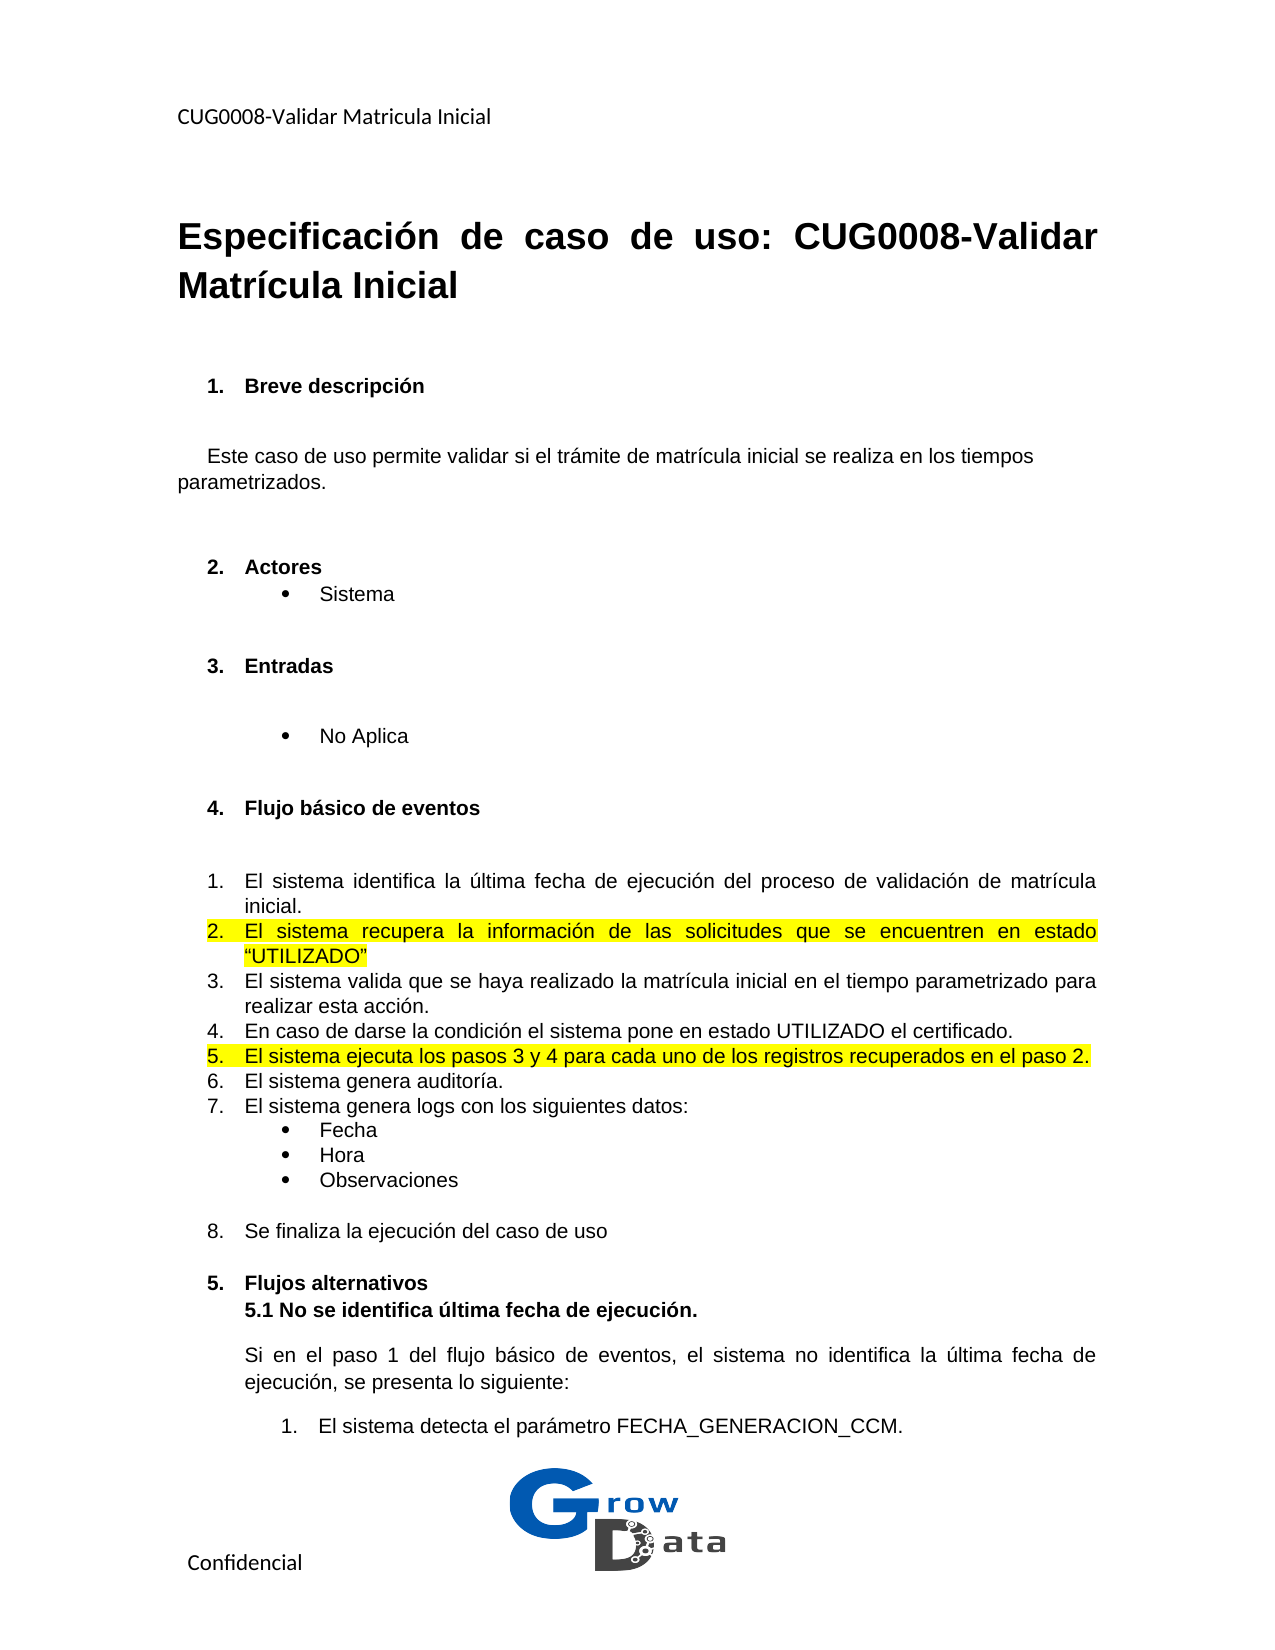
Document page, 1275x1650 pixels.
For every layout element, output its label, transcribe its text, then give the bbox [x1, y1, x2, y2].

subtitle Flujos alternativos [207, 1271, 1098, 1295]
list En caso de darse la condición el sistema pone en estado UTILIZADO el certificado. [207, 1017, 1098, 1042]
list Hora [282, 1142, 1098, 1167]
list No Aplica [282, 724, 1098, 748]
text Este caso de uso permite validar si el trámite de matrícula inicial se realiza en los tiempos parametrizados. [177, 444, 1098, 494]
list Sistema [282, 582, 1098, 606]
subtitle Flujo básico de eventos [207, 796, 1098, 820]
list El sistema genera auditoría. [207, 1067, 1098, 1092]
list El sistema genera logs con los siguientes datos: [207, 1092, 1098, 1117]
list El sistema detecta el parámetro FECHA_GENERACION_CCM. [281, 1414, 1098, 1438]
list Se finaliza la ejecución del caso de uso [207, 1218, 1098, 1243]
subtitle Breve descripción [207, 374, 1098, 398]
list El sistema valida que se haya realizado la matrícula inicial en el tiempo parametrizado para realizar esta acción. [207, 967, 1098, 1017]
text Especificación de caso de uso: CUG0008-Validar Matrícula Inicial [177, 214, 1098, 307]
subtitle Entradas [207, 654, 1098, 678]
picture [509, 1468, 726, 1571]
list Observaciones [282, 1167, 1098, 1192]
list El sistema ejecuta los pasos 3 y 4 para cada uno de los registros recuperados en el paso 2. [207, 1042, 1098, 1067]
list Fecha [282, 1117, 1098, 1142]
list El sistema recupera la información de las solicitudes que se encuentren en estado “UTILIZADO” [207, 942, 1098, 967]
list El sistema identifica la última fecha de ejecución del proceso de validación de matrícula inicial. [207, 867, 1098, 917]
subtitle Actores [207, 555, 1098, 579]
text 5.1 No se identifica última fecha de ejecución. [177, 1298, 1098, 1322]
text Si en el paso 1 del flujo básico de eventos, el sistema no identifica la última fecha de ejecución, se presenta lo siguiente: [244, 1342, 1098, 1394]
